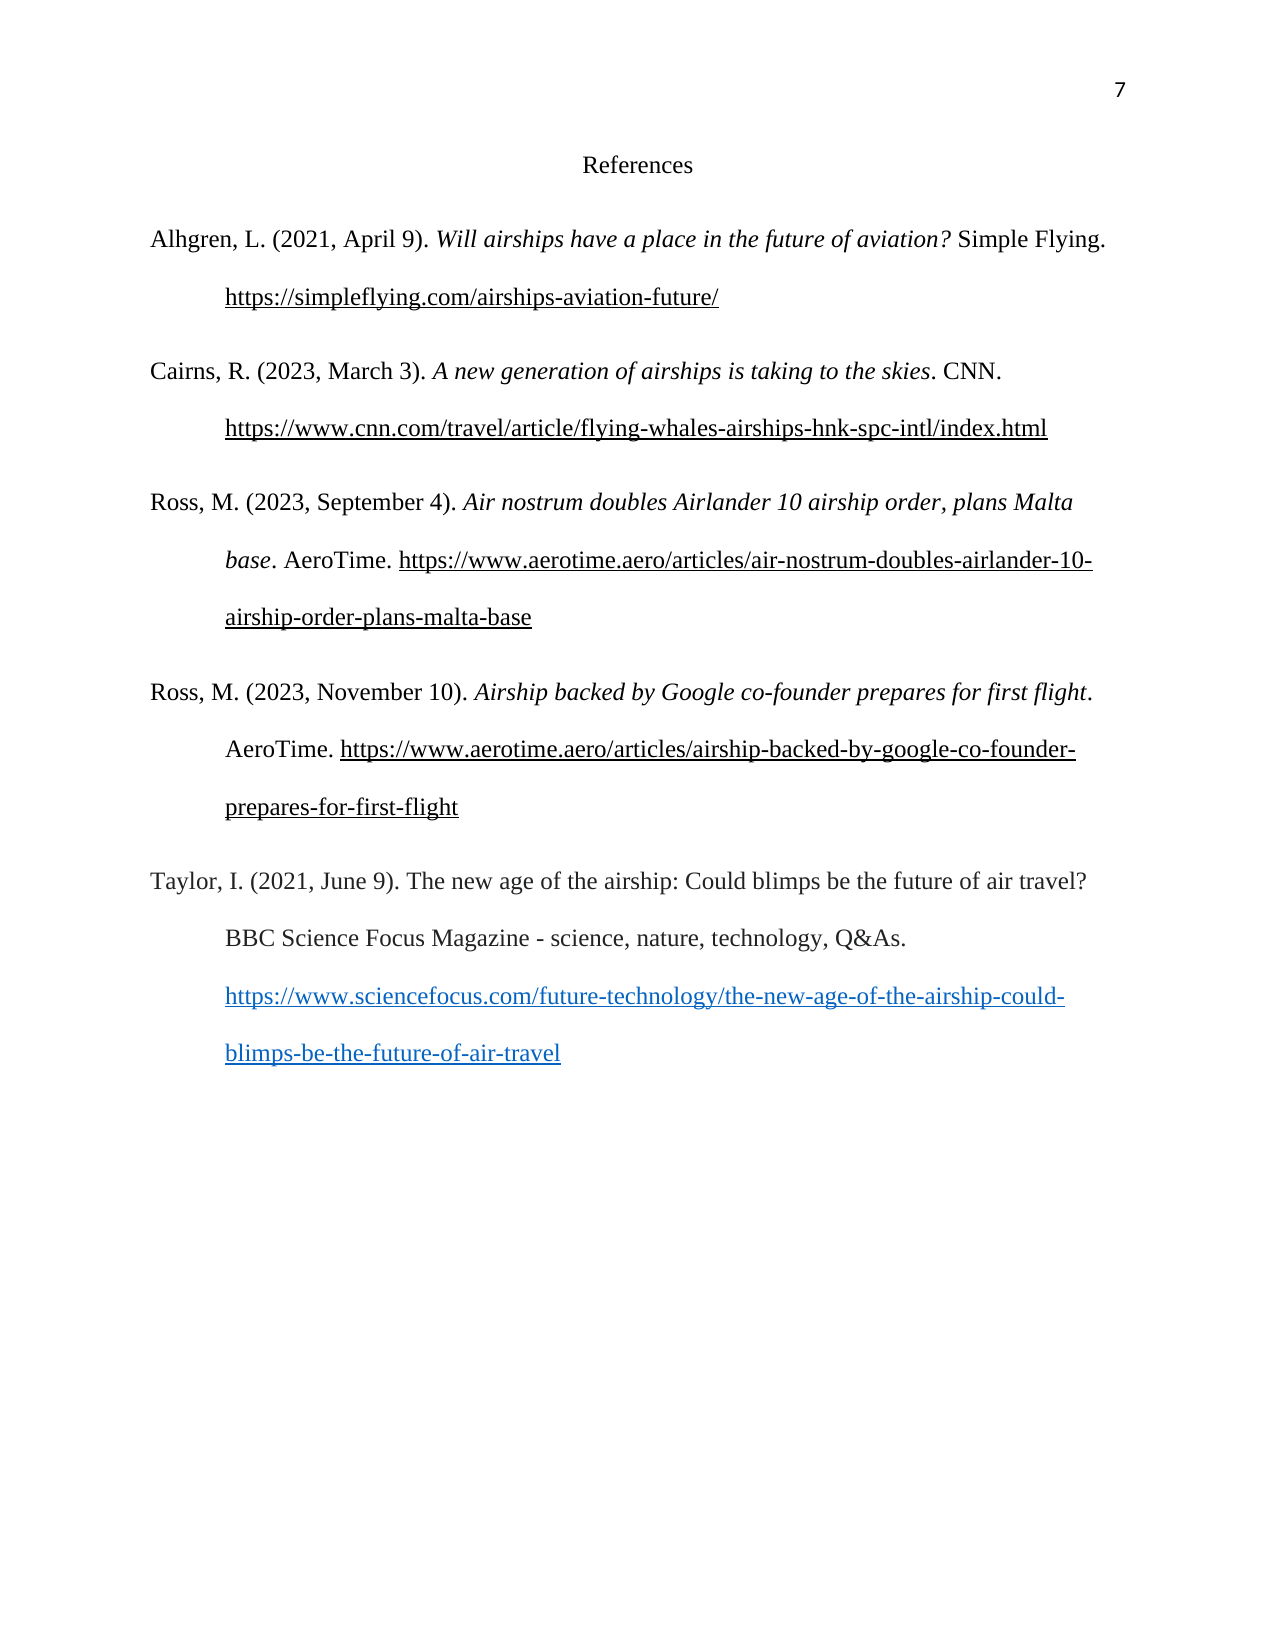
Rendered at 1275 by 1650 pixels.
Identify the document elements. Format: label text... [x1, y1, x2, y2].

text References [150, 150, 1125, 179]
text Cairns, R. (2023, March 3). A new generation of airships is taking to the skies. CNN. https://www.cnn.com/travel/article/flying-whales-airships-hnk-spc-intl/index.html [150, 356, 1125, 442]
text Ross, M. (2023, November 10). Airship backed by Google co-founder prepares for first flight. AeroTime. https://www.aerotime.aero/articles/airship-backed-by-google-co-founder-prepares-for-first-flight [150, 677, 1125, 820]
text Taylor, I. (2021, June 9). The new age of the airship: Could blimps be the future of air travel? BBC Science Focus Magazine - science, nature, technology, Q&As. https://www.sciencefocus.com/future-technology/the-new-age-of-the-airship-could-blimps-be-the-future-of-air-travel [150, 866, 1125, 1067]
text Alhgren, L. (2021, April 9). Will airships have a place in the future of aviation? Simple Flying. https://simpleflying.com/airships-aviation-future/ [150, 224, 1125, 310]
text Ross, M. (2023, September 4). Air nostrum doubles Airlander 10 airship order, plans Malta base. AeroTime. https://www.aerotime.aero/articles/air-nostrum-doubles-airlander-10-airship-order-plans-malta-base [150, 487, 1125, 631]
